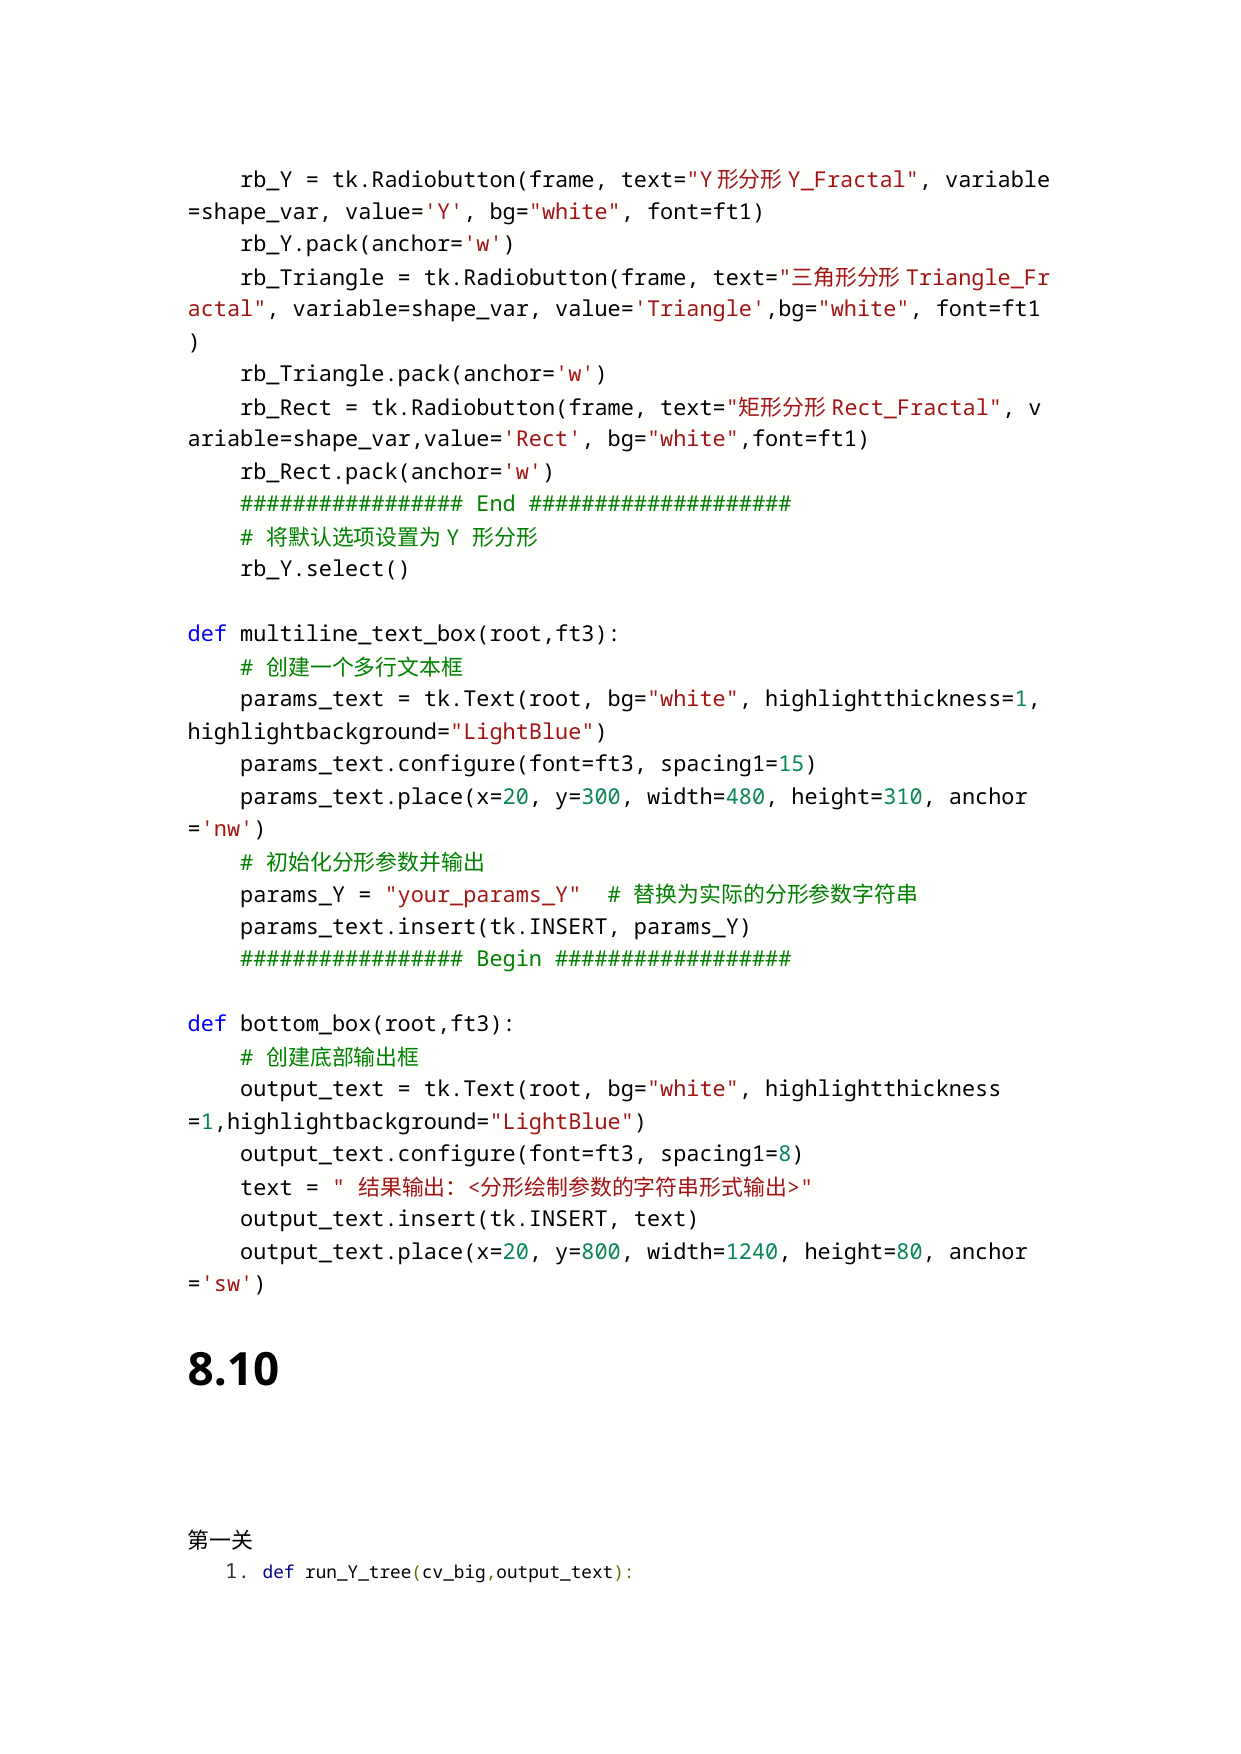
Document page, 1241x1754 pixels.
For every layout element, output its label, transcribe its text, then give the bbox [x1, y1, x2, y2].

text 第一关 [187, 1522, 1053, 1555]
text params_text.configure(font=ft3, spacing1=15) [187, 747, 1053, 779]
text rb_Triangle.pack(anchor='w') [187, 357, 1053, 389]
text def bottom_box(root,ft3): [187, 1007, 1053, 1039]
text params_text.insert(tk.INSERT, params_Y) [187, 909, 1053, 942]
list def run_Y_tree(cv_big,output_text): [225, 1555, 1053, 1587]
text ################# End #################### [187, 487, 1053, 519]
text output_text = tk.Text(root, bg="white", highlightthickness=1,highlightbackground="LightBlue") [187, 1072, 1053, 1137]
subtitle 8.10 [187, 1335, 1053, 1400]
text output_text.insert(tk.INSERT, text) [187, 1202, 1053, 1234]
text rb_Triangle = tk.Radiobutton(frame, text="三角形分形 Triangle_Fractal", variable=shape_var, value='Triangle',bg="white", font=ft1) [187, 259, 1053, 357]
text rb_Rect = tk.Radiobutton(frame, text="矩形分形 Rect_Fractal", variable=shape_var,value='Rect', bg="white",font=ft1) [187, 389, 1053, 454]
text def multiline_text_box(root,ft3): [187, 617, 1053, 649]
text ################# Begin ################## [187, 942, 1053, 974]
text text = " 结果输出：<分形绘制参数的字符串形式输出>" [187, 1169, 1053, 1202]
text rb_Y.pack(anchor='w') [187, 227, 1053, 259]
text output_text.place(x=20, y=800, width=1240, height=80, anchor='sw') [187, 1234, 1053, 1299]
text output_text.configure(font=ft3, spacing1=8) [187, 1137, 1053, 1169]
text params_Y = "your_params_Y" # 替换为实际的分形参数字符串 [187, 877, 1053, 909]
text # 创建底部输出框 [187, 1039, 1053, 1072]
text # 将默认选项设置为 Y 形分形 [187, 519, 1053, 552]
text rb_Rect.pack(anchor='w') [187, 454, 1053, 487]
text params_text.place(x=20, y=300, width=480, height=310, anchor='nw') [187, 779, 1053, 844]
text # 初始化分形参数并输出 [187, 844, 1053, 877]
text params_text = tk.Text(root, bg="white", highlightthickness=1, highlightbackground="LightBlue") [187, 682, 1053, 747]
text # 创建一个多行文本框 [187, 649, 1053, 682]
text rb_Y = tk.Radiobutton(frame, text="Y形分形 Y_Fractal", variable=shape_var, value='Y', bg="white", font=ft1) [187, 162, 1053, 227]
text rb_Y.select() [187, 552, 1053, 584]
